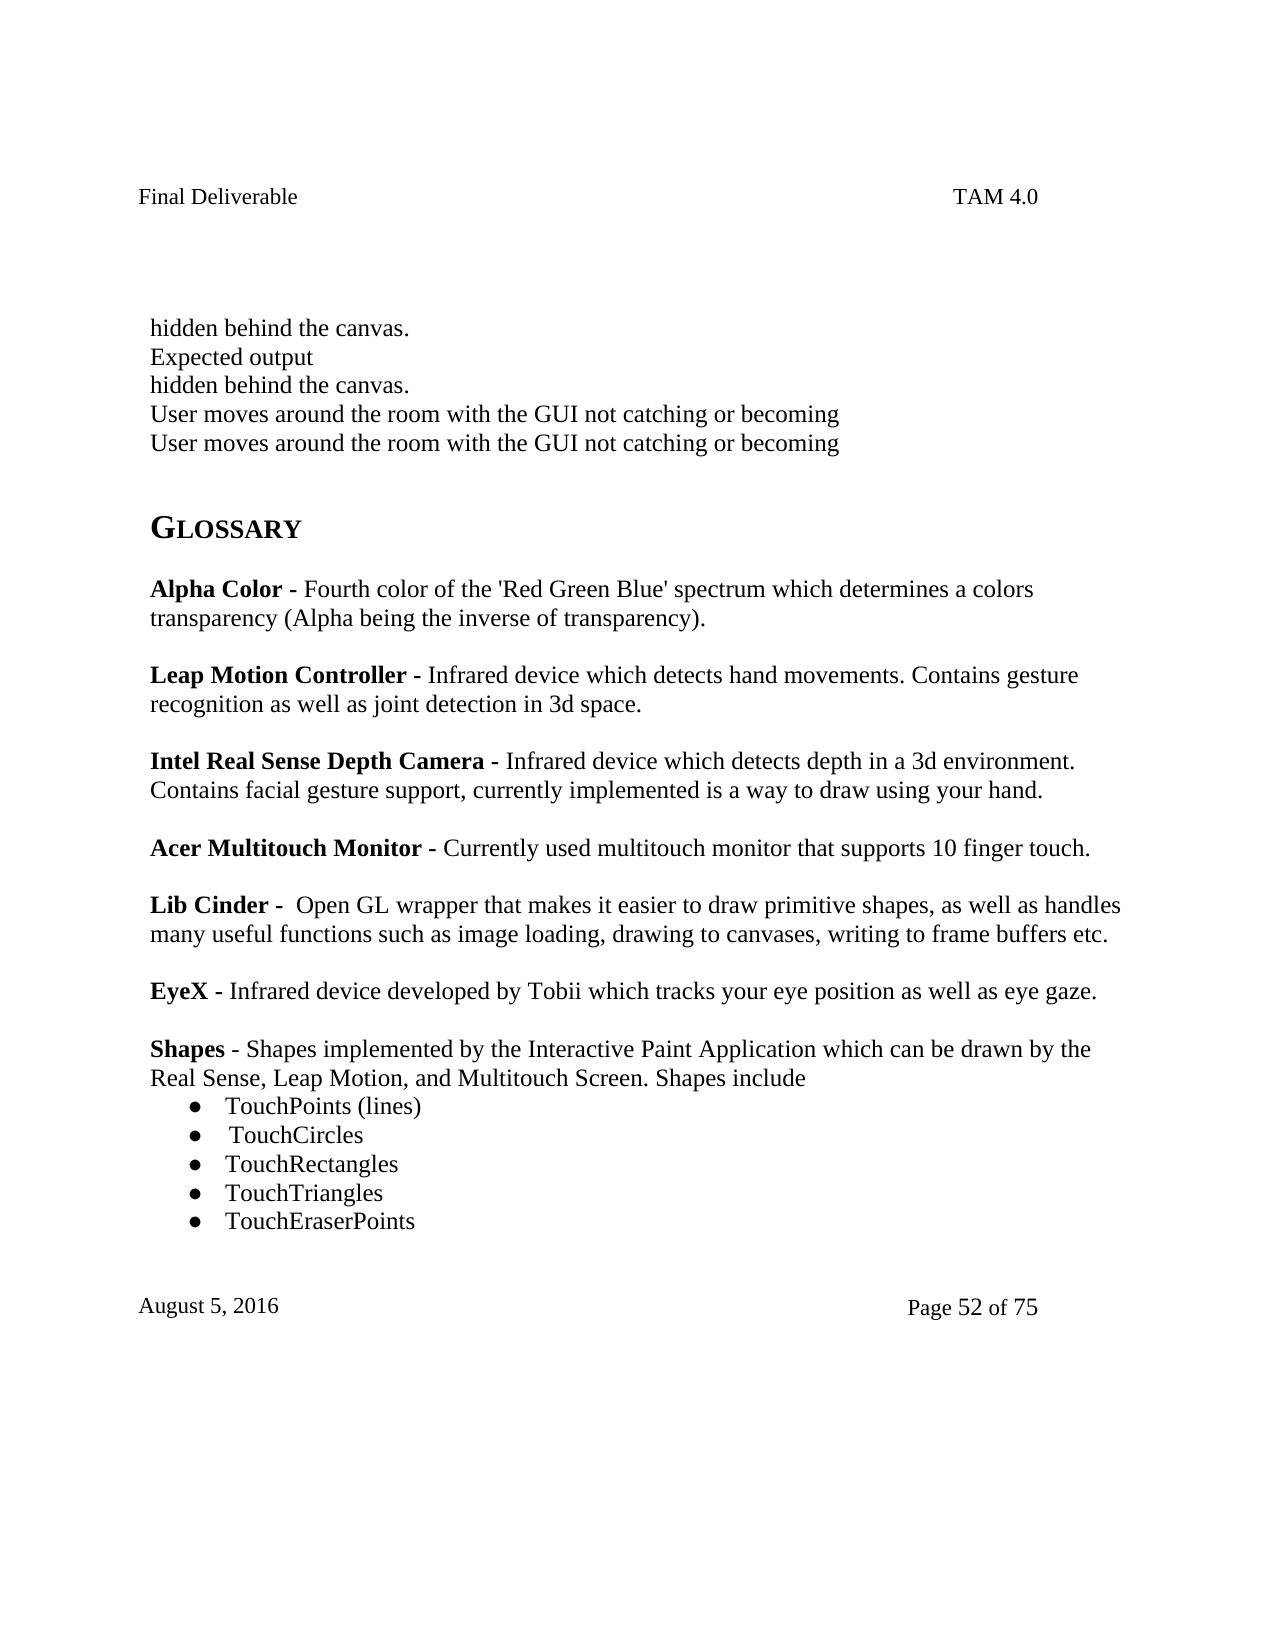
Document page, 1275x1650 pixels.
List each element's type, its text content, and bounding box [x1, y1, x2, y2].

text User moves around the room with the GUI not catching or becoming [150, 399, 1125, 428]
text hidden behind the canvas. [150, 313, 1125, 342]
text hidden behind the canvas. [150, 371, 1125, 399]
text Leap Motion Controller - Infrared device which detects hand movements. Contains gesture recognition as well as joint detection in 3d space. [150, 660, 1125, 718]
list TouchPoints (lines) [187, 1091, 1125, 1120]
text Intel Real Sense Depth Camera - Infrared device which detects depth in a 3d environment. Contains facial gesture support, currently implemented is a way to draw using your hand. [150, 746, 1125, 804]
text Lib Cinder - Open GL wrapper that makes it easier to draw primitive shapes, as well as handles many useful functions such as image loading, drawing to canvases, writing to frame buffers etc. [150, 890, 1125, 948]
text Expected output [150, 342, 1125, 371]
text EyeX - Infrared device developed by Tobii which tracks your eye position as well as eye gaze. [150, 976, 1125, 1005]
text Acer Multitouch Monitor - Currently used multitouch monitor that supports 10 finger touch. [150, 833, 1125, 861]
text Shapes - Shapes implemented by the Interactive Paint Application which can be drawn by the Real Sense, Leap Motion, and Multitouch Screen. Shapes include [150, 1034, 1125, 1091]
list TouchEraserPoints [187, 1206, 1125, 1235]
text Alpha Color - Fourth color of the 'Red Green Blue' spectrum which determines a colors transparency (Alpha being the inverse of transparency). [150, 574, 1125, 631]
list TouchCircles [187, 1120, 1125, 1149]
text User moves around the room with the GUI not catching or becoming [150, 428, 1125, 457]
list TouchTriangles [187, 1178, 1125, 1206]
list TouchRectangles [187, 1149, 1125, 1178]
subtitle Glossary [150, 507, 1125, 545]
